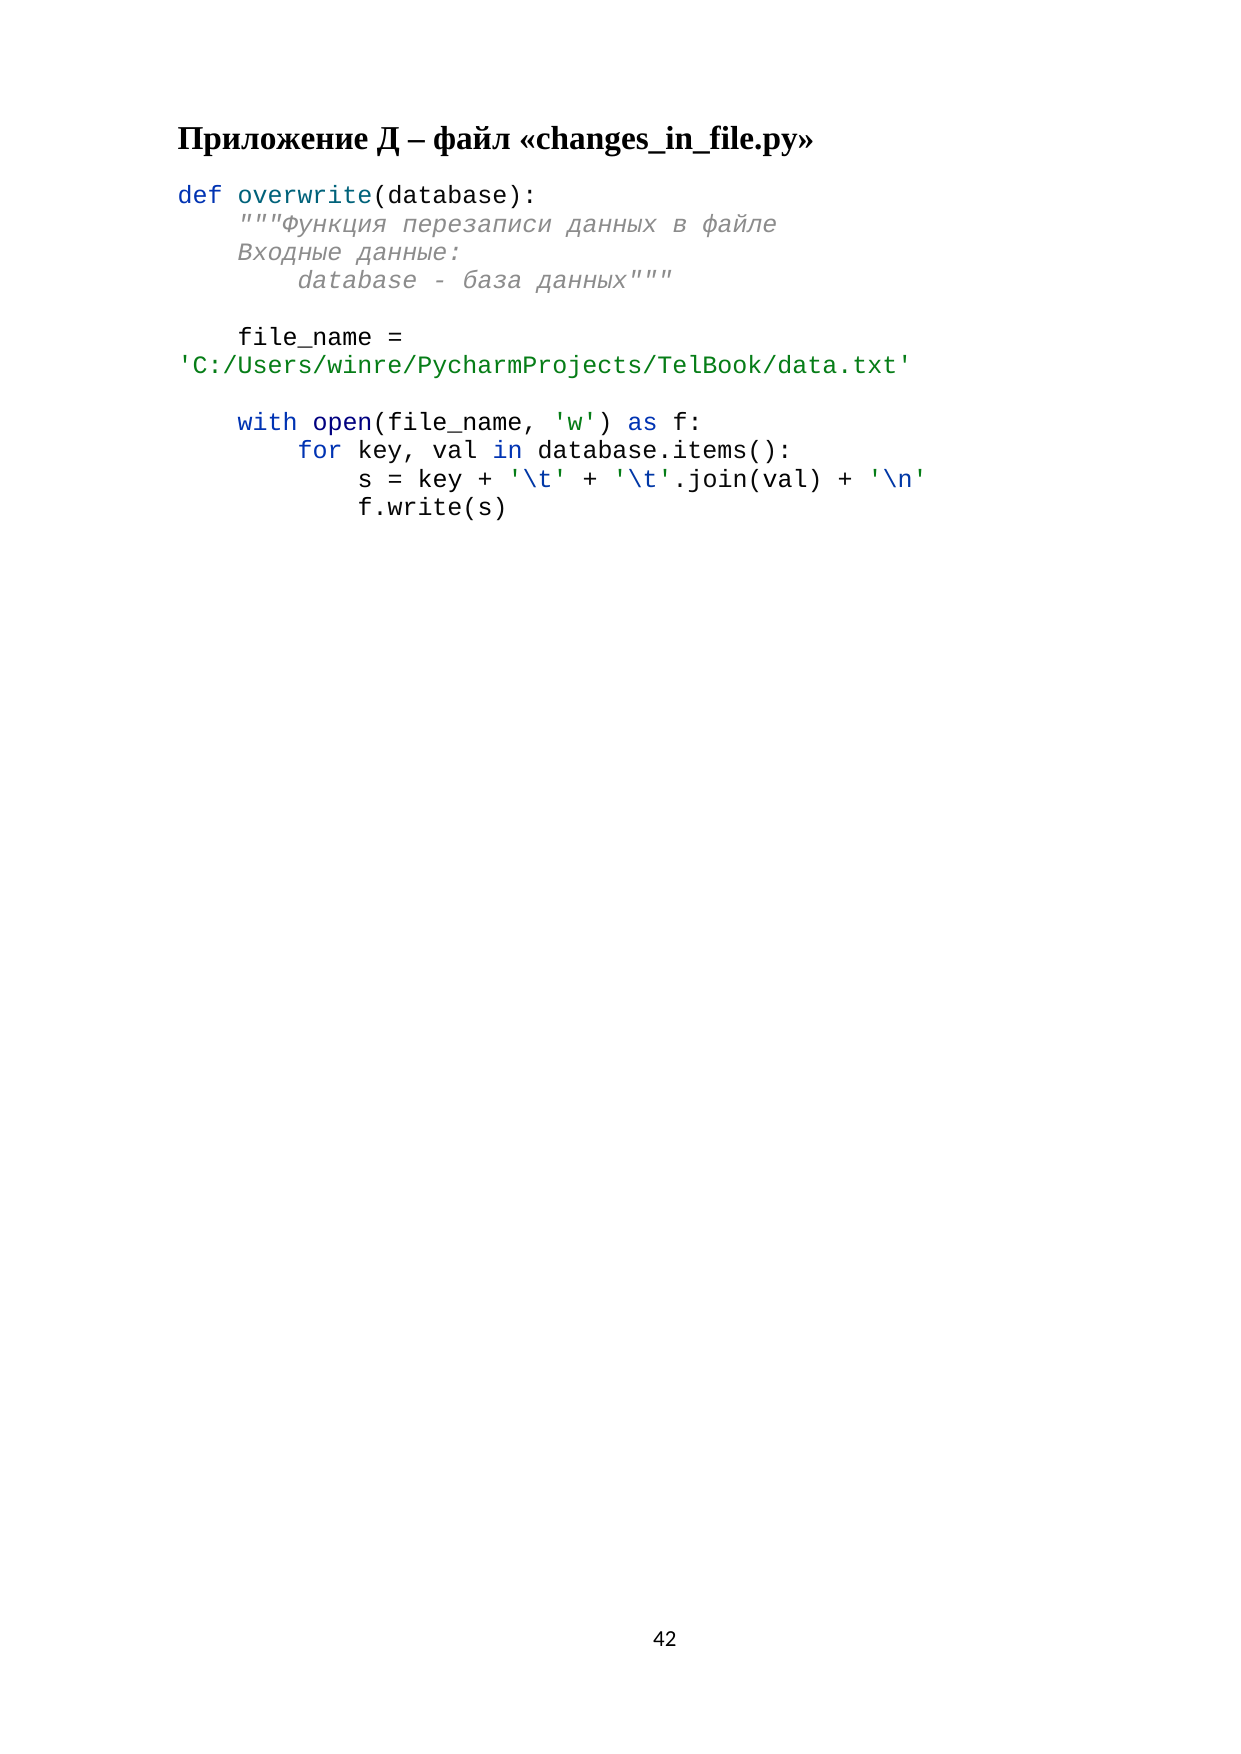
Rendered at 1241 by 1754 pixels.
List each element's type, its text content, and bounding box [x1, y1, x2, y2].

text Приложение Д – файл «changes_in_file.py» [177, 118, 1152, 156]
text def overwrite(database): """Функция перезаписи данных в файле Входные данные: database - база данных""" file_name = 'C:/Users/winre/PycharmProjects/TelBook/data.txt' with open(file_name, 'w') as f: for key, val in database.items(): s = key + '\t' + '\t'.join(val) + '\n' f.write(s) [177, 183, 1152, 523]
